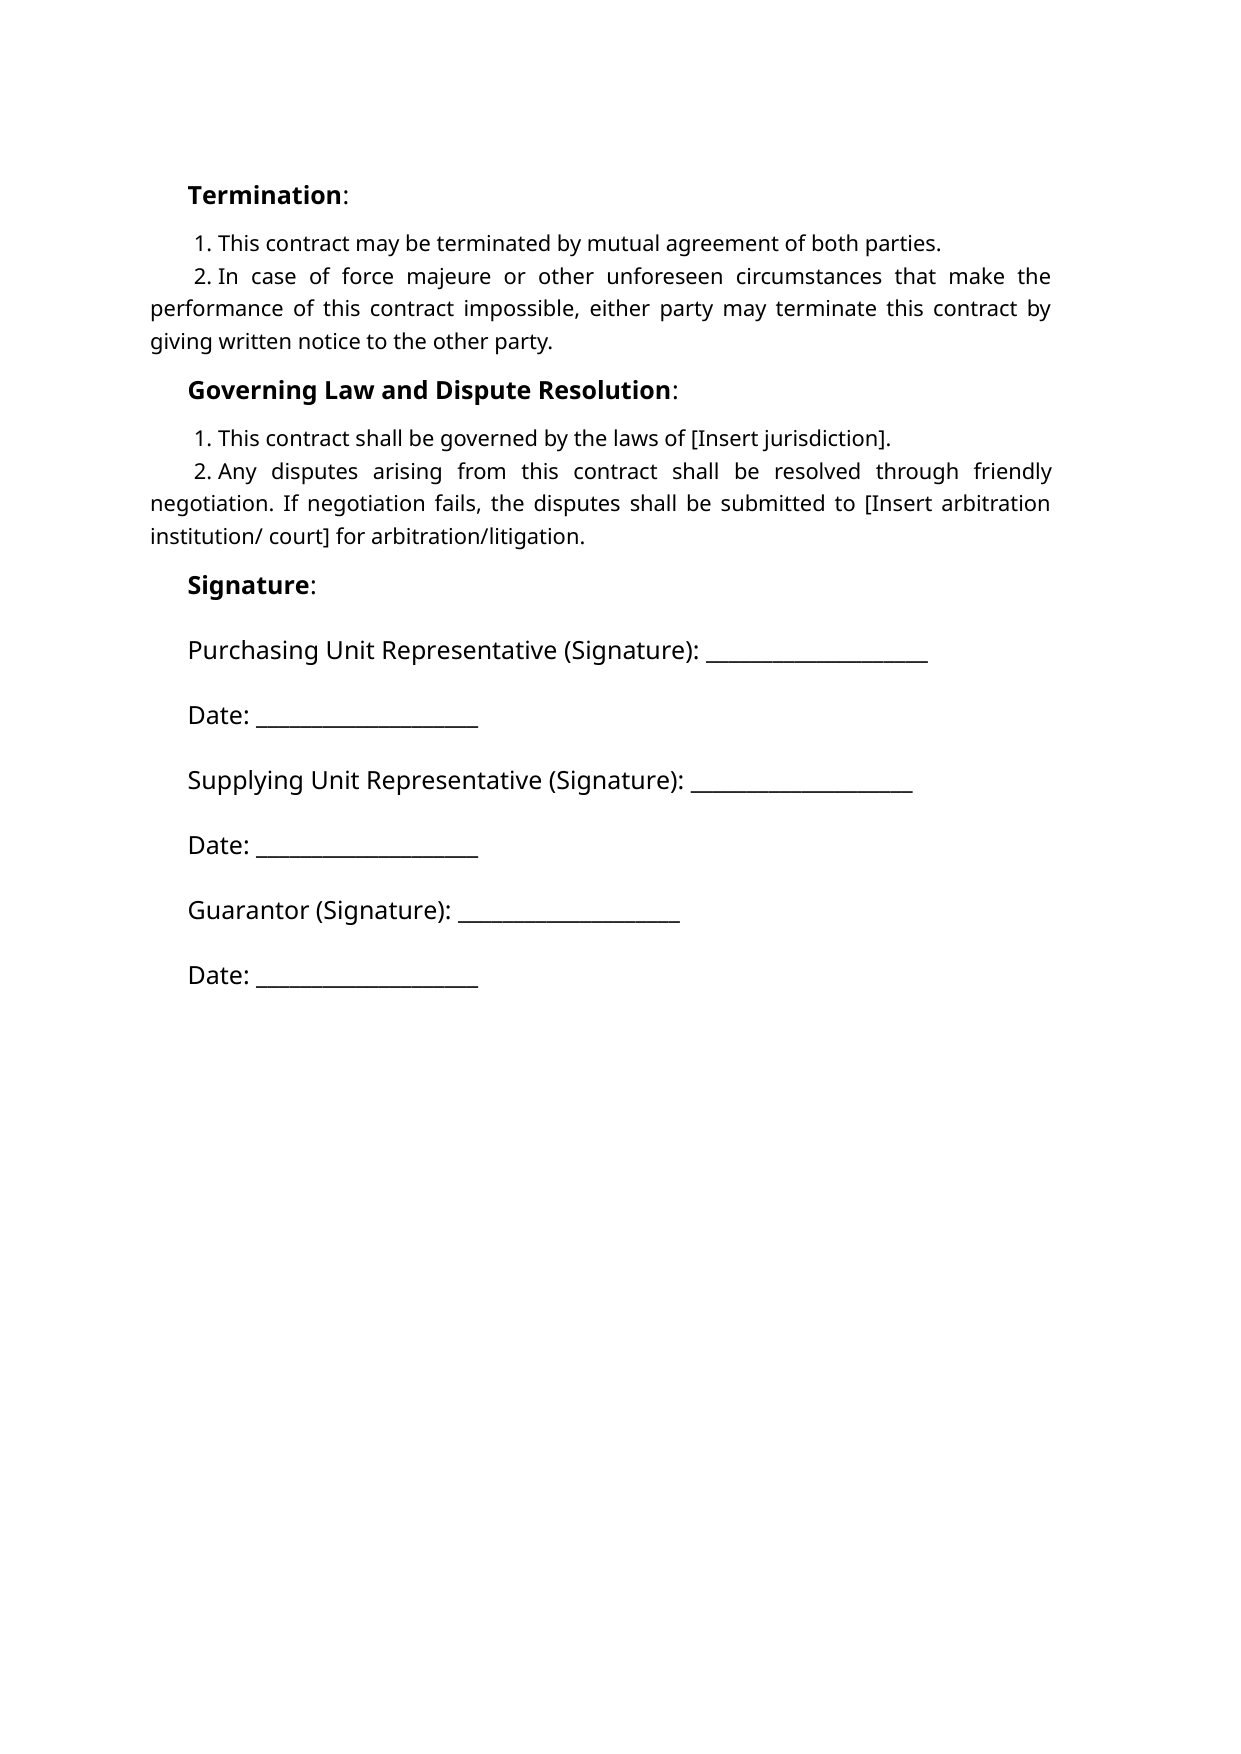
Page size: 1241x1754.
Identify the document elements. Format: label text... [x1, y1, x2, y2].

list This contract shall be governed by the laws of [Insert jurisdiction]. [150, 422, 1053, 454]
text Date: ____________________ [187, 942, 1053, 1007]
list In case of force majeure or other unforeseen circumstances that make the performance of this contract impossible, either party may terminate this contract by giving written notice to the other party. [150, 259, 1053, 357]
text Signature: [187, 552, 1053, 617]
text Governing Law and Dispute Resolution: [187, 357, 1053, 422]
text Termination: [187, 162, 1053, 227]
text Guarantor (Signature): ____________________ [187, 877, 1053, 942]
text Date: ____________________ [187, 812, 1053, 877]
text Supplying Unit Representative (Signature): ____________________ [187, 747, 1053, 812]
list This contract may be terminated by mutual agreement of both parties. [150, 227, 1053, 259]
text Purchasing Unit Representative (Signature): ____________________ [187, 617, 1053, 682]
text Date: ____________________ [187, 682, 1053, 747]
list Any disputes arising from this contract shall be resolved through friendly negotiation. If negotiation fails, the disputes shall be submitted to [Insert arbitration institution/ court] for arbitration/litigation. [150, 454, 1053, 552]
